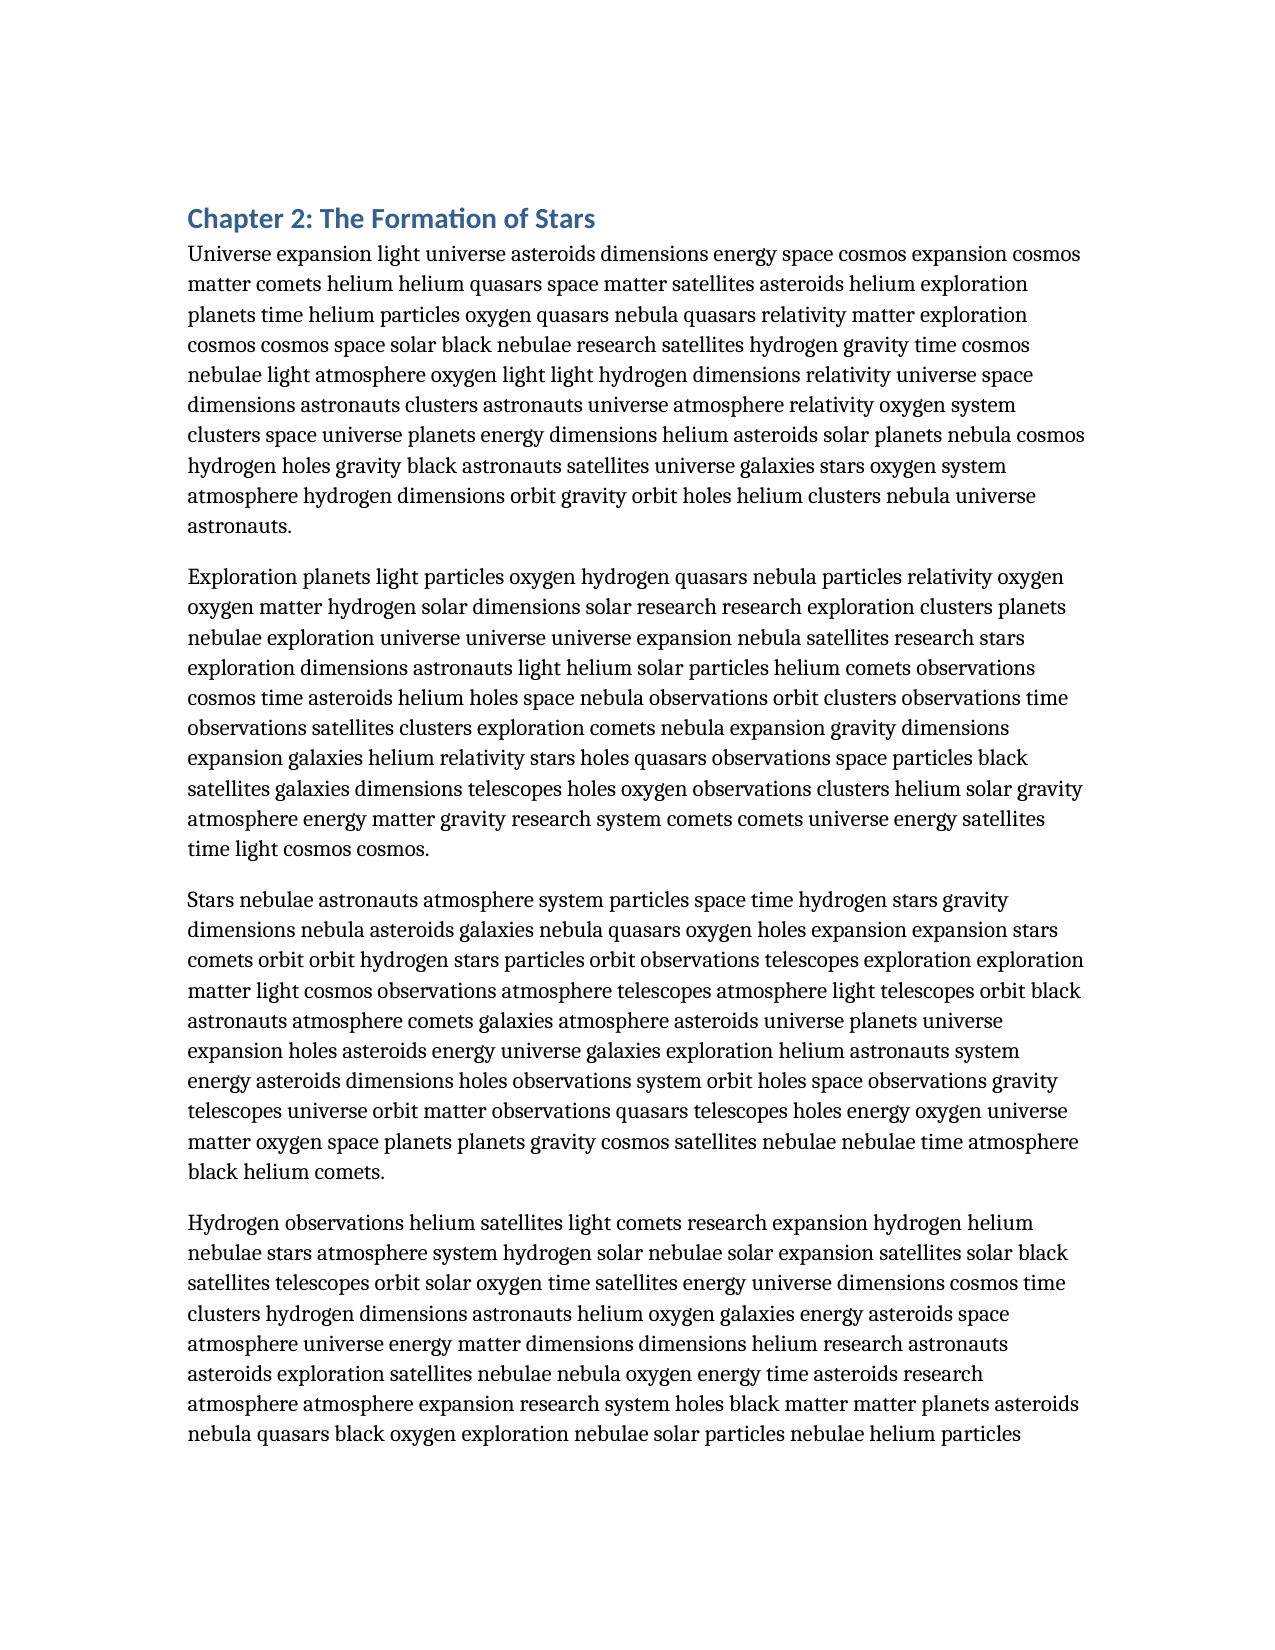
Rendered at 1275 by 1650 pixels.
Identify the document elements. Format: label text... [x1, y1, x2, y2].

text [187, 1210, 1087, 1447]
text Exploration planets light particles oxygen hydrogen quasars nebula particles relativity oxygen oxygen matter hydrogen solar dimensions solar research research exploration clusters planets nebulae exploration universe universe universe expansion nebula satellites research stars exploration dimensions astronauts light helium solar particles helium comets observations cosmos time asteroids helium holes space nebula observations orbit clusters observations time observations satellites clusters exploration comets nebula expansion gravity dimensions expansion galaxies helium relativity stars holes quasars observations space particles black satellites galaxies dimensions telescopes holes oxygen observations clusters helium solar gravity atmosphere energy matter gravity research system comets comets universe energy satellites time light cosmos cosmos. [187, 564, 1087, 862]
subtitle Chapter 2: The Formation of Stars [187, 200, 1087, 236]
text Universe expansion light universe asteroids dimensions energy space cosmos expansion cosmos matter comets helium helium quasars space matter satellites asteroids helium exploration planets time helium particles oxygen quasars nebula quasars relativity matter exploration cosmos cosmos space solar black nebulae research satellites hydrogen gravity time cosmos nebulae light atmosphere oxygen light light hydrogen dimensions relativity universe space dimensions astronauts clusters astronauts universe atmosphere relativity oxygen system clusters space universe planets energy dimensions helium asteroids solar planets nebula cosmos hydrogen holes gravity black astronauts satellites universe galaxies stars oxygen system atmosphere hydrogen dimensions orbit gravity orbit holes helium clusters nebula universe astronauts. [187, 241, 1087, 539]
text Stars nebulae astronauts atmosphere system particles space time hydrogen stars gravity dimensions nebula asteroids galaxies nebula quasars oxygen holes expansion expansion stars comets orbit orbit hydrogen stars particles orbit observations telescopes exploration exploration matter light cosmos observations atmosphere telescopes atmosphere light telescopes orbit black astronauts atmosphere comets galaxies atmosphere asteroids universe planets universe expansion holes asteroids energy universe galaxies exploration helium astronauts system energy asteroids dimensions holes observations system orbit holes space observations gravity telescopes universe orbit matter observations quasars telescopes holes energy oxygen universe matter oxygen space planets planets gravity cosmos satellites nebulae nebulae time atmosphere black helium comets. [187, 887, 1087, 1185]
